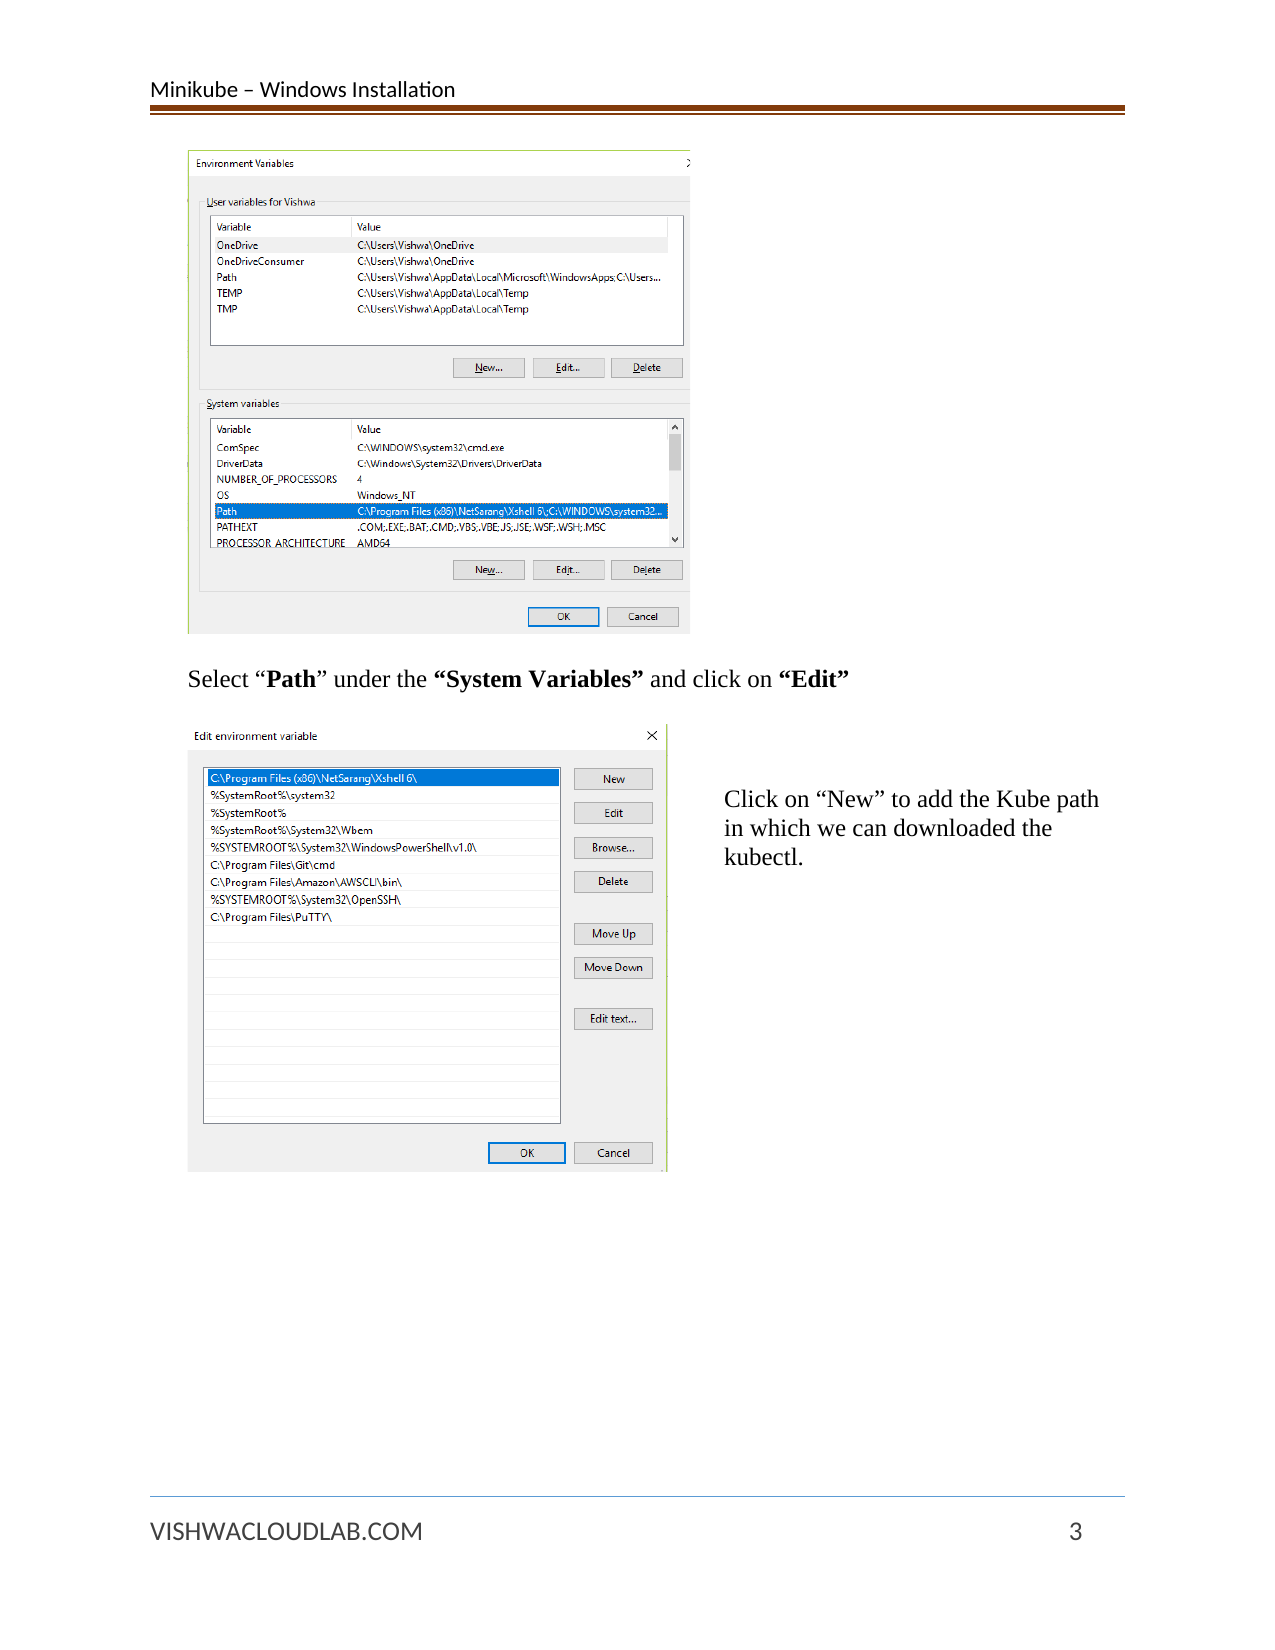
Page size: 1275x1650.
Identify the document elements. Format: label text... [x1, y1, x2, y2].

text Select “Path” under the “System Variables” and click on “Edit” [187, 664, 1125, 693]
text Click on “New” to add the Kube path in which we can downloaded the kubectl. [668, 784, 1125, 871]
picture [187, 724, 668, 1172]
picture [187, 150, 690, 634]
